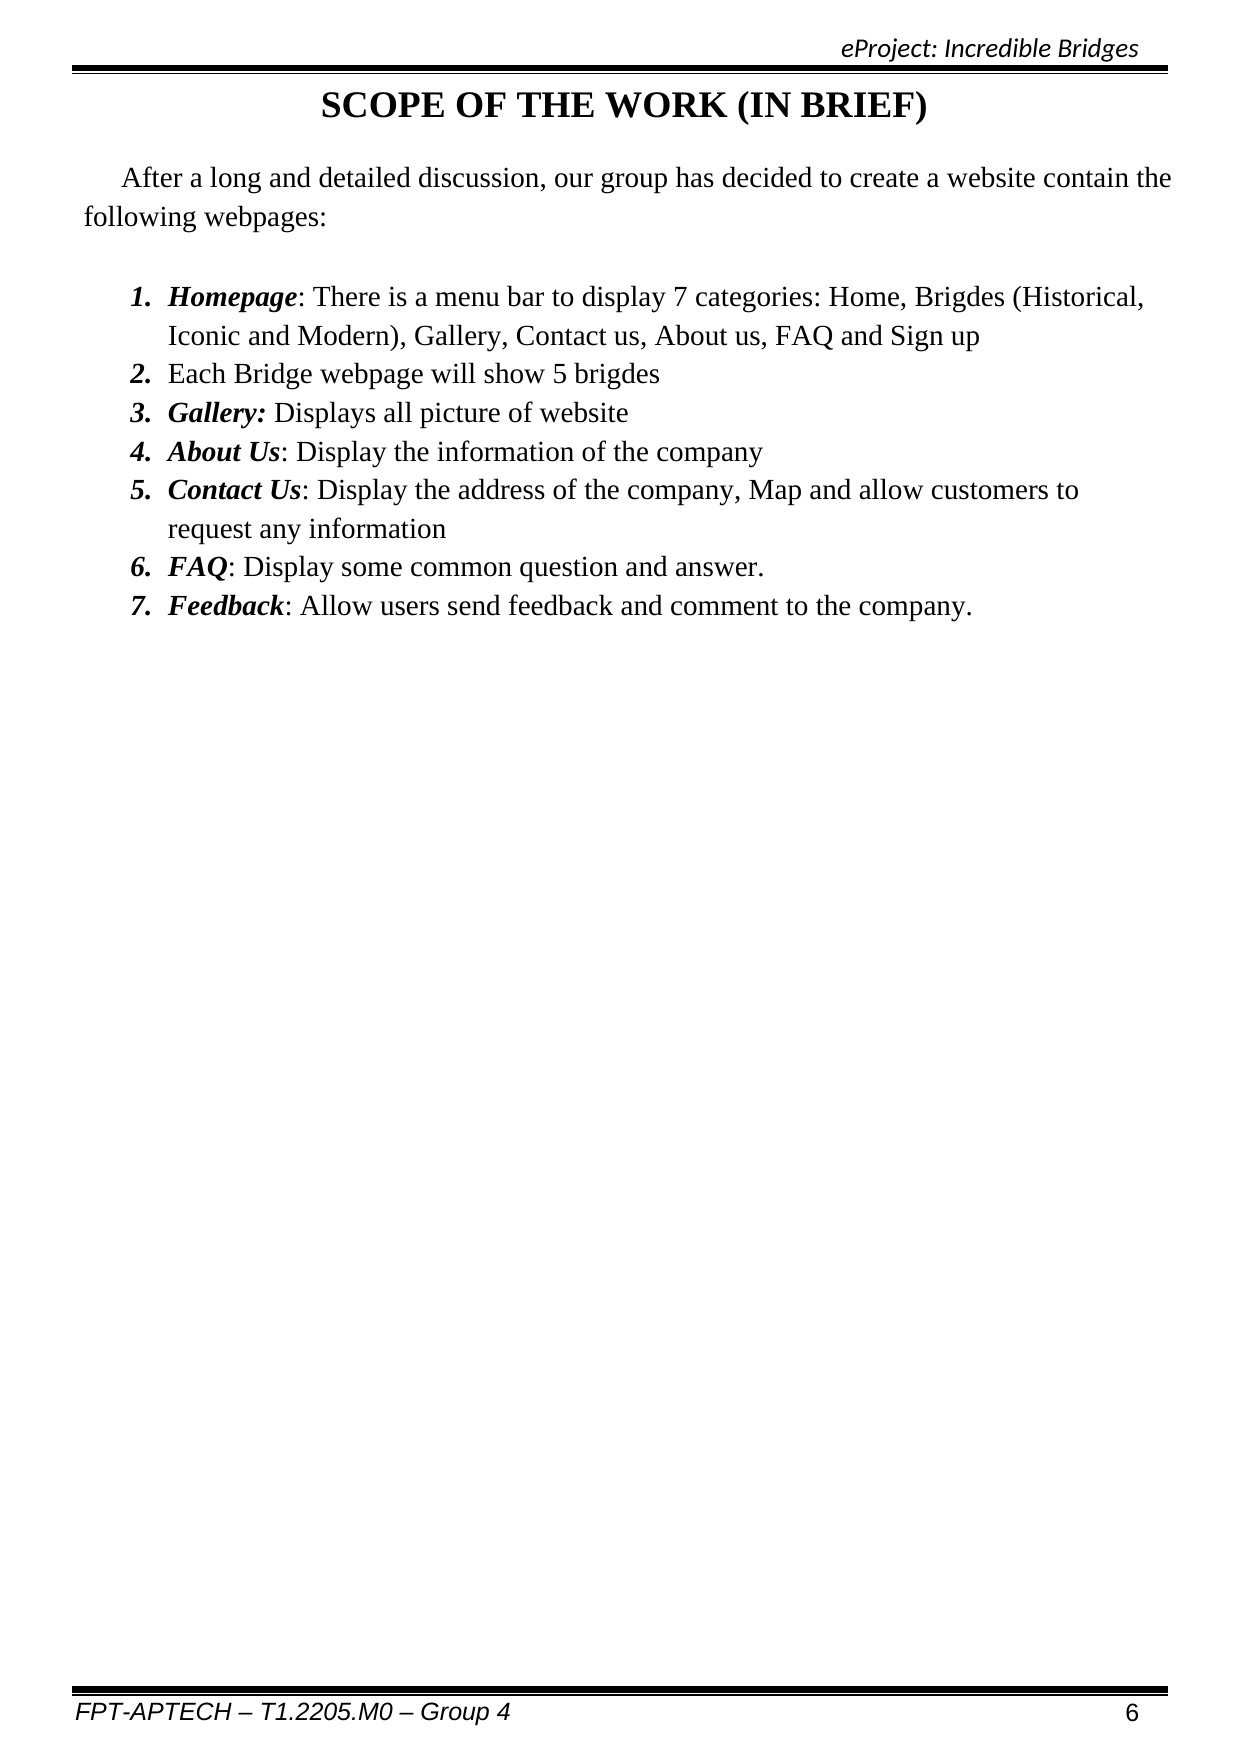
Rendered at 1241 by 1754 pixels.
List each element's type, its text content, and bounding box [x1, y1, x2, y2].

subtitle SCOPE OF THE WORK (IN BRIEF) [46, 82, 1203, 125]
list Each Bridge webpage will show 5 brigdes [130, 357, 1170, 390]
list Gallery: Displays all picture of website [130, 395, 1170, 429]
text After a long and detailed discussion, our group has decided to create a website contain the following webpages: [83, 160, 1203, 232]
list Homepage: There is a menu bar to display 7 categories: Home, Brigdes (Historical, Iconic and Modern), Gallery, Contact us, About us, FAQ and Sign up [130, 279, 1170, 352]
list FAQ: Display some common question and answer. [130, 549, 1170, 583]
list Feedback: Allow users send feedback and comment to the company. [130, 588, 1170, 621]
list Contact Us: Display the address of the company, Map and allow customers to request any information [130, 472, 1170, 544]
list About Us: Display the information of the company [130, 434, 1170, 467]
